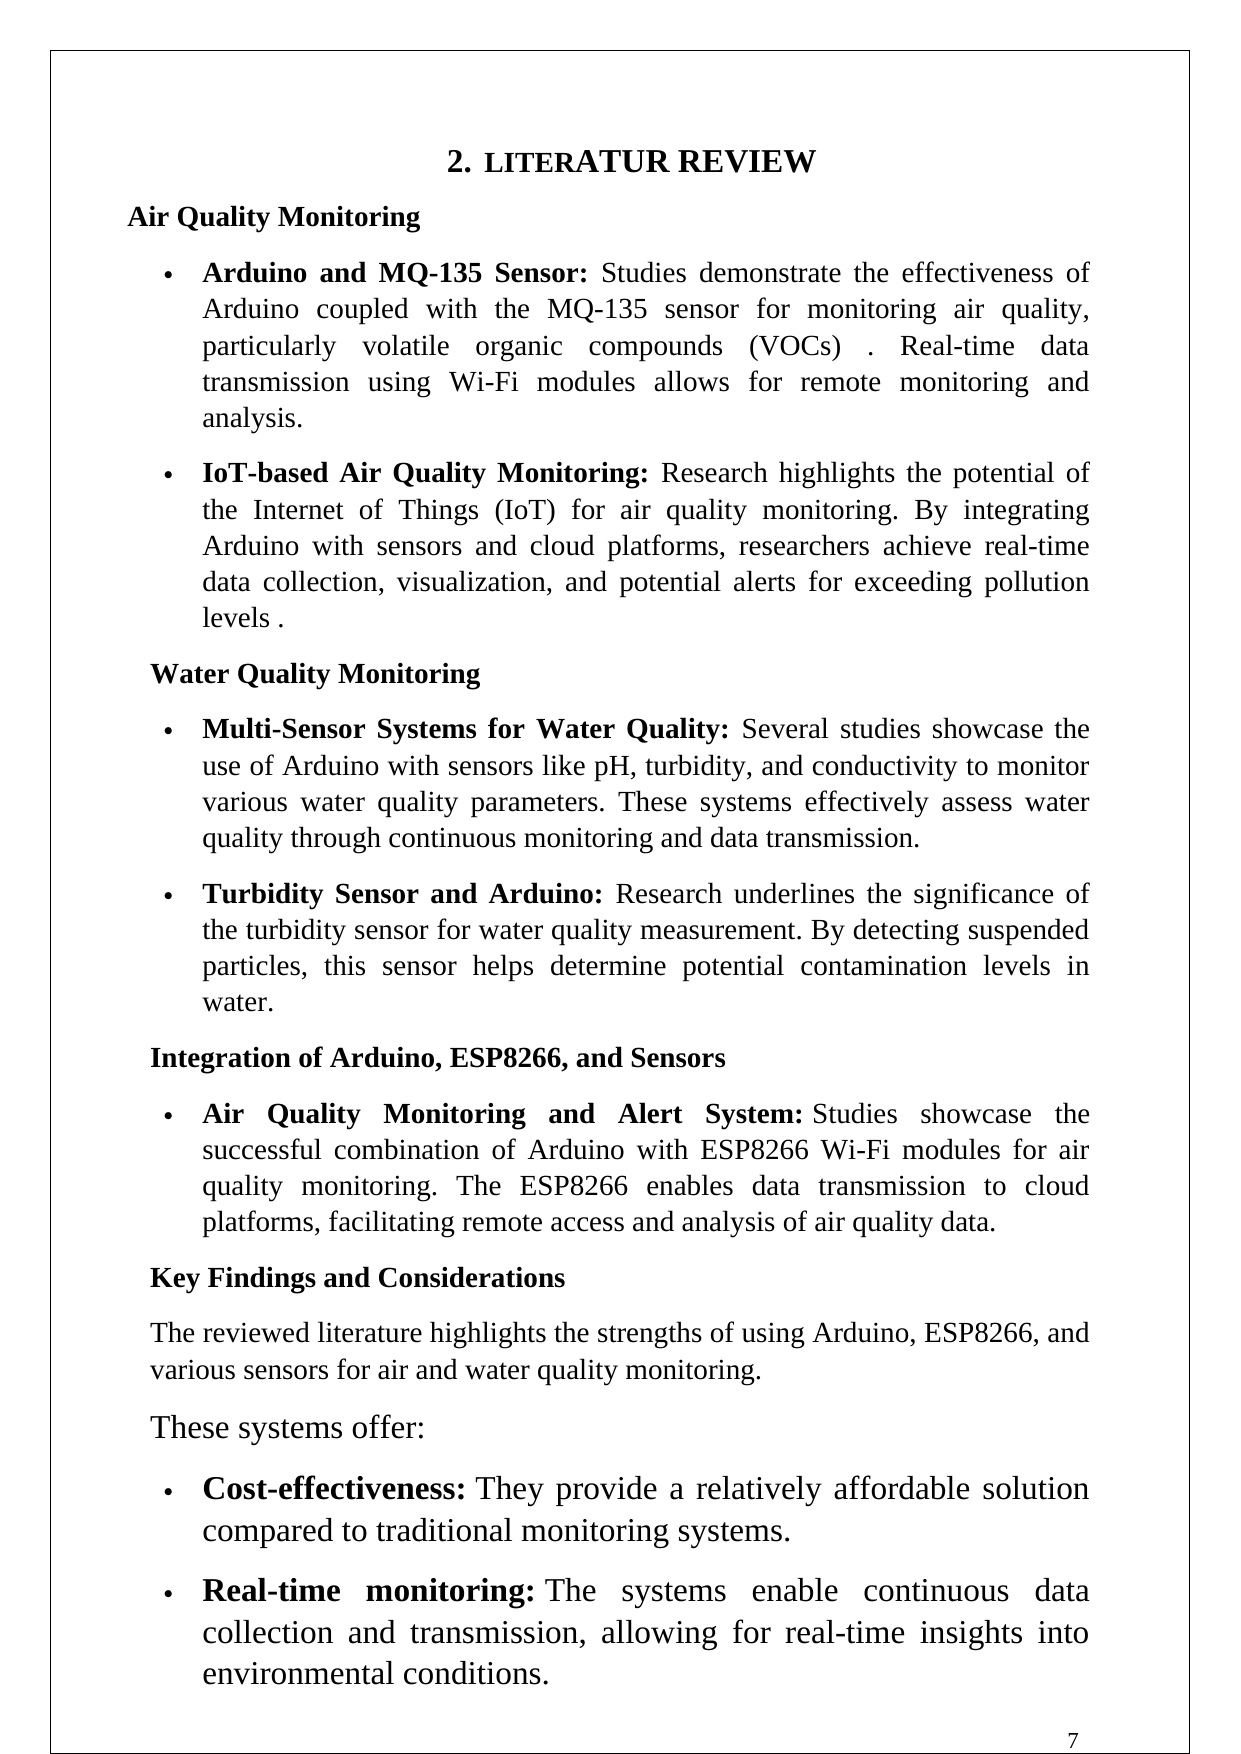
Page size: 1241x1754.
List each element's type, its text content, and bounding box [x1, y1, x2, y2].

list Arduino and MQ-135 Sensor: Studies demonstrate the effectiveness of Arduino coupled with the MQ-135 sensor for monitoring air quality, particularly volatile organic compounds (VOCs) . Real-time data transmission using Wi-Fi modules allows for remote monitoring and analysis. [164, 255, 1091, 433]
text Integration of Arduino, ESP8266, and Sensors [150, 1040, 1091, 1073]
list Cost-effectiveness: They provide a relatively affordable solution compared to traditional monitoring systems. [164, 1468, 1091, 1548]
list IoT-based Air Quality Monitoring: Research highlights the potential of the Internet of Things (IoT) for air quality monitoring. By integrating Arduino with sensors and cloud platforms, researchers achieve real-time data collection, visualization, and potential alerts for exceeding pollution levels . [164, 456, 1091, 634]
list LITERATUR REVIEW [150, 142, 1113, 180]
text Water Quality Monitoring [150, 656, 1091, 689]
text Air Quality Monitoring [127, 199, 1091, 233]
text Key Findings and Considerations [150, 1260, 1091, 1293]
text The reviewed literature highlights the strengths of using Arduino, ESP8266, and various sensors for air and water quality monitoring. [150, 1316, 1091, 1385]
text These systems offer: [150, 1407, 1091, 1446]
list Turbidity Sensor and Arduino: Research underlines the significance of the turbidity sensor for water quality measurement. By detecting suspended particles, this sensor helps determine potential contamination levels in water. [164, 876, 1091, 1018]
list Multi-Sensor Systems for Water Quality: Several studies showcase the use of Arduino with sensors like pH, turbidity, and conductivity to monitor various water quality parameters. These systems effectively assess water quality through continuous monitoring and data transmission. [164, 712, 1091, 854]
list Real-time monitoring: The systems enable continuous data collection and transmission, allowing for real-time insights into environmental conditions. [164, 1571, 1091, 1692]
list Air Quality Monitoring and Alert System: Studies showcase the successful combination of Arduino with ESP8266 Wi-Fi modules for air quality monitoring. The ESP8266 enables data transmission to cloud platforms, facilitating remote access and analysis of air quality data. [164, 1096, 1091, 1238]
